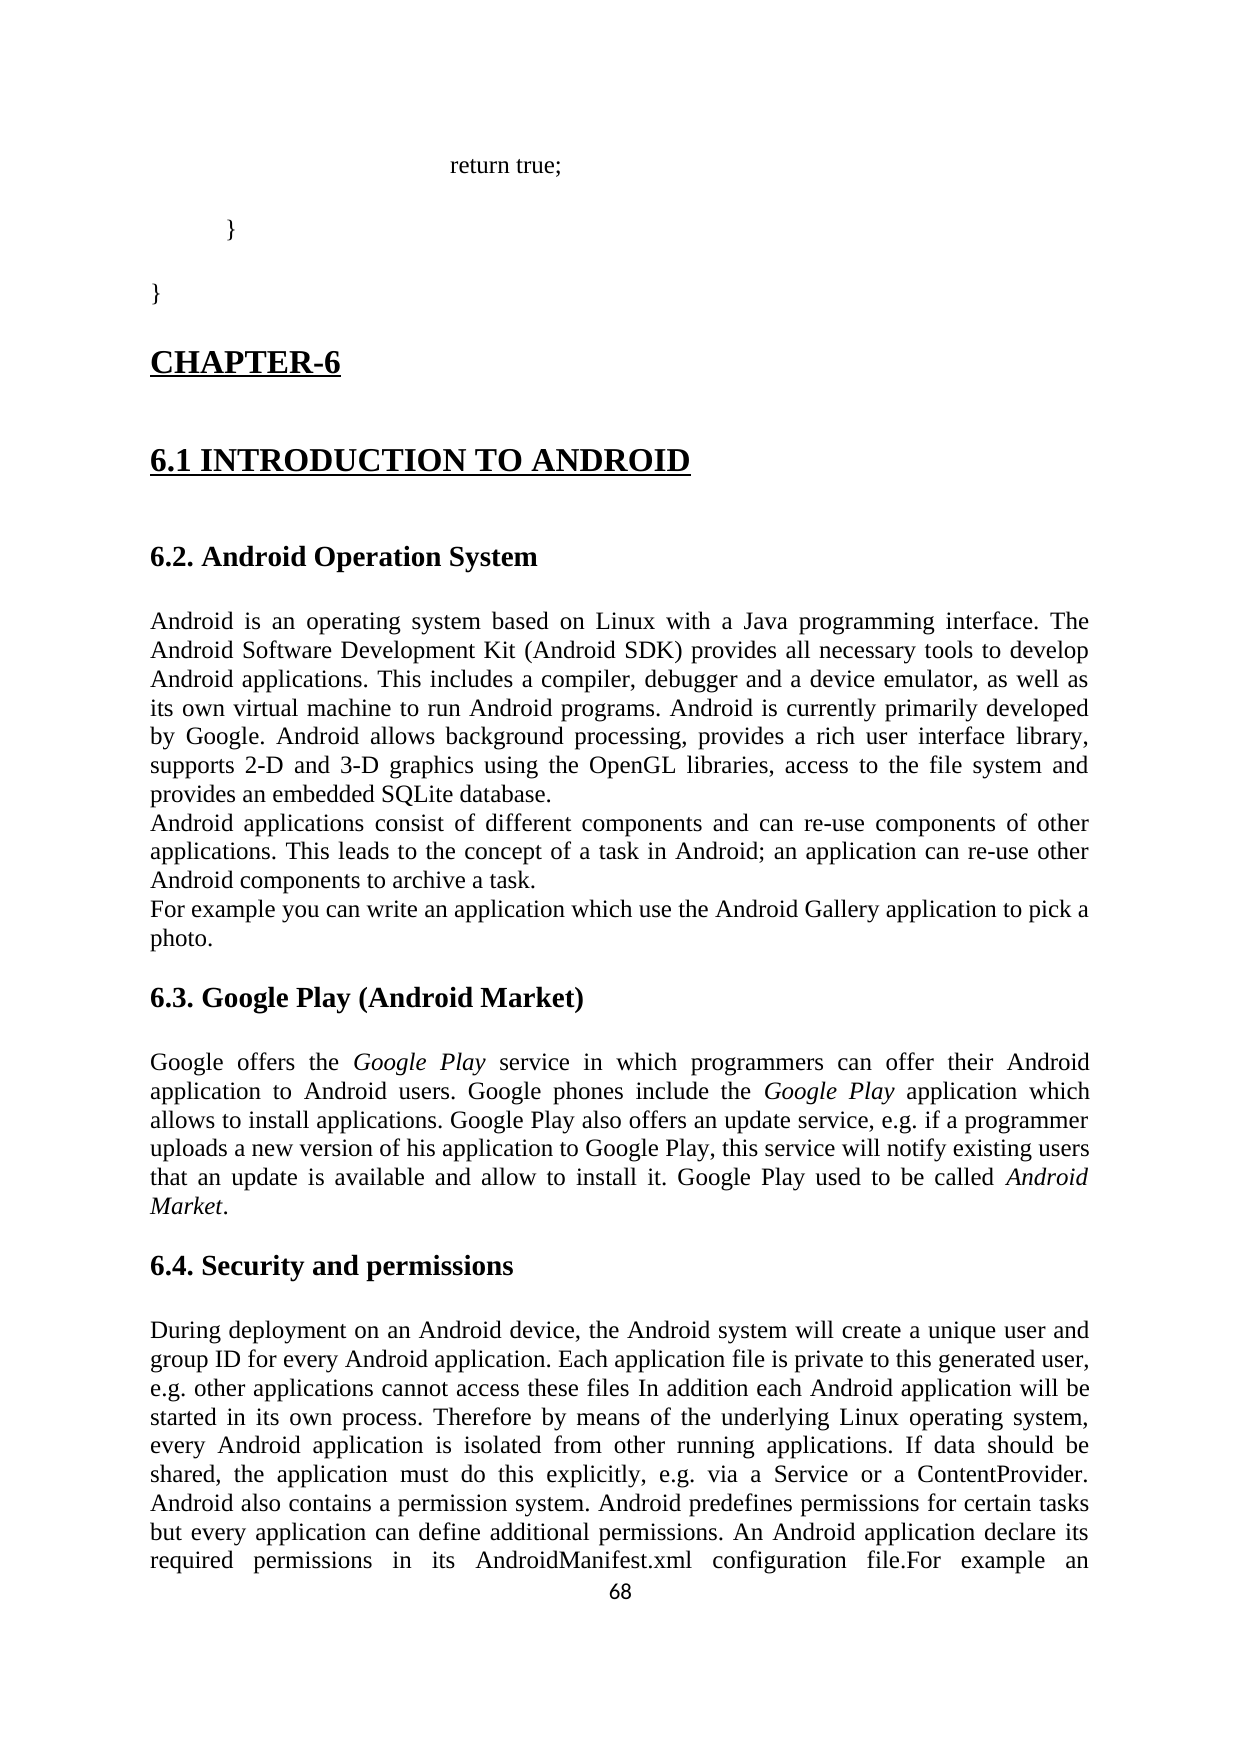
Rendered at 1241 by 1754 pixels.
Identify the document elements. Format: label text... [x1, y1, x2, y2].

text Google offers the Google Play service in which programmers can offer their Android application to Android users. Google phones include the Google Play application which allows to install applications. Google Play also offers an update service, e.g. if a programmer uploads a new version of his application to Google Play, this service will notify existing users that an update is available and allow to install it. Google Play used to be called Android Market. [150, 1047, 1090, 1220]
text Android is an operating system based on Linux with a Java programming interface. The Android Software Development Kit (Android SDK) provides all necessary tools to develop Android applications. This includes a compiler, debugger and a device emulator, as well as its own virtual machine to run Android programs. Android is currently primarily developed by Google. Android allows background processing, provides a rich user interface library, supports 2-D and 3-D graphics using the OpenGL libraries, access to the file system and provides an embedded SQLite database. [150, 606, 1090, 808]
text 6.3. Google Play (Android Market) [150, 980, 1090, 1014]
text CHAPTER-6 [150, 342, 1087, 380]
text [150, 1316, 1090, 1574]
text } [150, 278, 1087, 307]
text 6.1 INTRODUCTION TO ANDROID [150, 441, 1087, 479]
text For example you can write an application which use the Android Gallery application to pick a photo. [150, 894, 1090, 951]
text Android applications consist of different components and can re-use components of other applications. This leads to the concept of a task in Android; an application can re-use other Android components to archive a task. [150, 808, 1090, 894]
text } [150, 214, 1087, 243]
text 6.2. Android Operation System [150, 539, 1090, 573]
text return true; [150, 150, 1087, 179]
text 6.4. Security and permissions [150, 1248, 1090, 1282]
